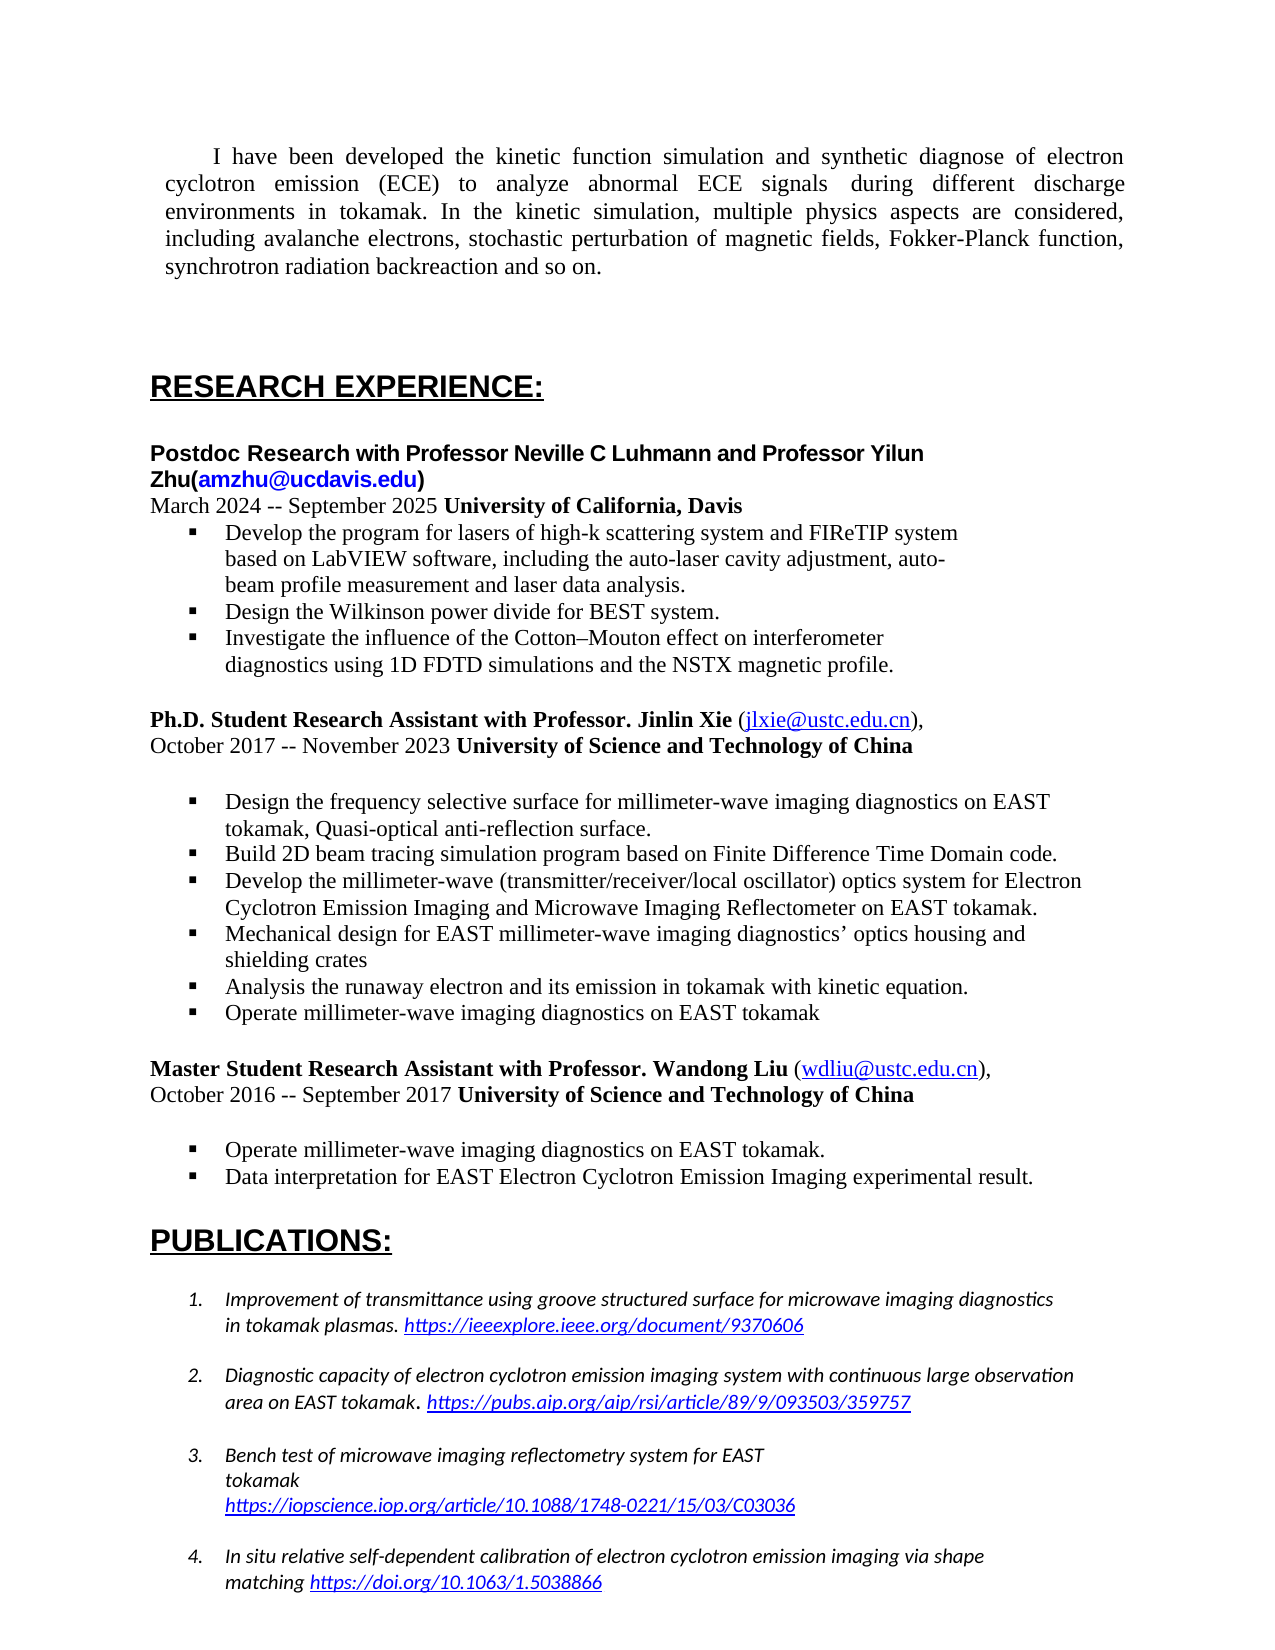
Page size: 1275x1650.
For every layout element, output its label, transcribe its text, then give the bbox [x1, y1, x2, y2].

list Design the frequency selective surface for millimeter-wave imaging diagnostics on EAST tokamak, Quasi-optical anti-reflection surface. [187, 788, 1050, 841]
list Data interpretation for EAST Electron Cyclotron Emission Imaging experimental result. [187, 1163, 1162, 1189]
subtitle RESEARCH EXPERIENCE: [150, 368, 1162, 403]
list Investigate the influence of the Cotton–Mouton effect on interferometer diagnostics using 1D FDTD simulations and the NSTX magnetic profile. [187, 624, 991, 677]
list Operate millimeter-wave imaging diagnostics on EAST tokamak. [187, 1137, 1162, 1163]
list Analysis the runaway electron and its emission in tokamak with kinetic equation. [187, 973, 1162, 999]
list Develop the program for lasers of high-k scattering system and FIReTIP system based on LabVIEW software, including the auto-laser cavity adjustment, auto-beam profile measurement and laser data analysis. [187, 519, 991, 598]
list Develop the millimeter-wave (transmitter/receiver/local oscillator) optics system for Electron Cyclotron Emission Imaging and Microwave Imaging Reflectometer on EAST tokamak. [187, 867, 1082, 920]
list Improvement of transmittance using groove structured surface for microwave imaging diagnostics in tokamak plasmas. https://ieeexplore.ieee.org/document/9370606 [187, 1287, 1074, 1337]
text Master Student Research Assistant with Professor. Wandong Liu (wdliu@ustc.edu.cn), October 2016 -- September 2017 University of Science and Technology of China [150, 1054, 1059, 1107]
text I have been developed the kinetic function simulation and synthetic diagnose of electron cyclotron emission (ECE) to analyze abnormal ECE signals during different discharge environments in tokamak. In the kinetic simulation, multiple physics aspects are considered, including avalanche electrons, stochastic perturbation of magnetic fields, Fokker-Planck function, synchrotron radiation backreaction and so on. [165, 142, 1126, 280]
text Ph.D. Student Research Assistant with Professor. Jinlin Xie (jlxie@ustc.edu.cn), October 2017 -- November 2023 University of Science and Technology of China [150, 706, 991, 759]
subtitle PUBLICATIONS: [150, 1222, 1162, 1257]
list Build 2D beam tracing simulation program based on Finite Difference Time Domain code. [187, 841, 1162, 867]
text March 2024 -- September 2025 University of California, Davis [150, 492, 991, 518]
list Diagnostic capacity of electron cyclotron emission imaging system with continuous large observation area on EAST tokamak. https://pubs.aip.org/aip/rsi/article/89/9/093503/359757 [187, 1364, 1117, 1416]
list Operate millimeter-wave imaging diagnostics on EAST tokamak [187, 999, 1162, 1026]
list Design the Wilkinson power divide for BEST system. [187, 598, 991, 624]
list Mechanical design for EAST millimeter-wave imaging diagnostics’ optics housing and shielding crates [187, 920, 1082, 973]
subtitle Postdoc Research with Professor Neville C Luhmann and Professor Yilun Zhu(amzhu@ucdavis.edu) [150, 439, 1162, 492]
list In situ relative self-dependent calibration of electron cyclotron emission imaging via shape matching https://doi.org/10.1063/1.5038866 [187, 1543, 1070, 1594]
list Bench test of microwave imaging reflectometry system for EAST tokamak https://iopscience.iop.org/article/10.1088/1748-0221/15/03/C03036 [187, 1442, 843, 1518]
